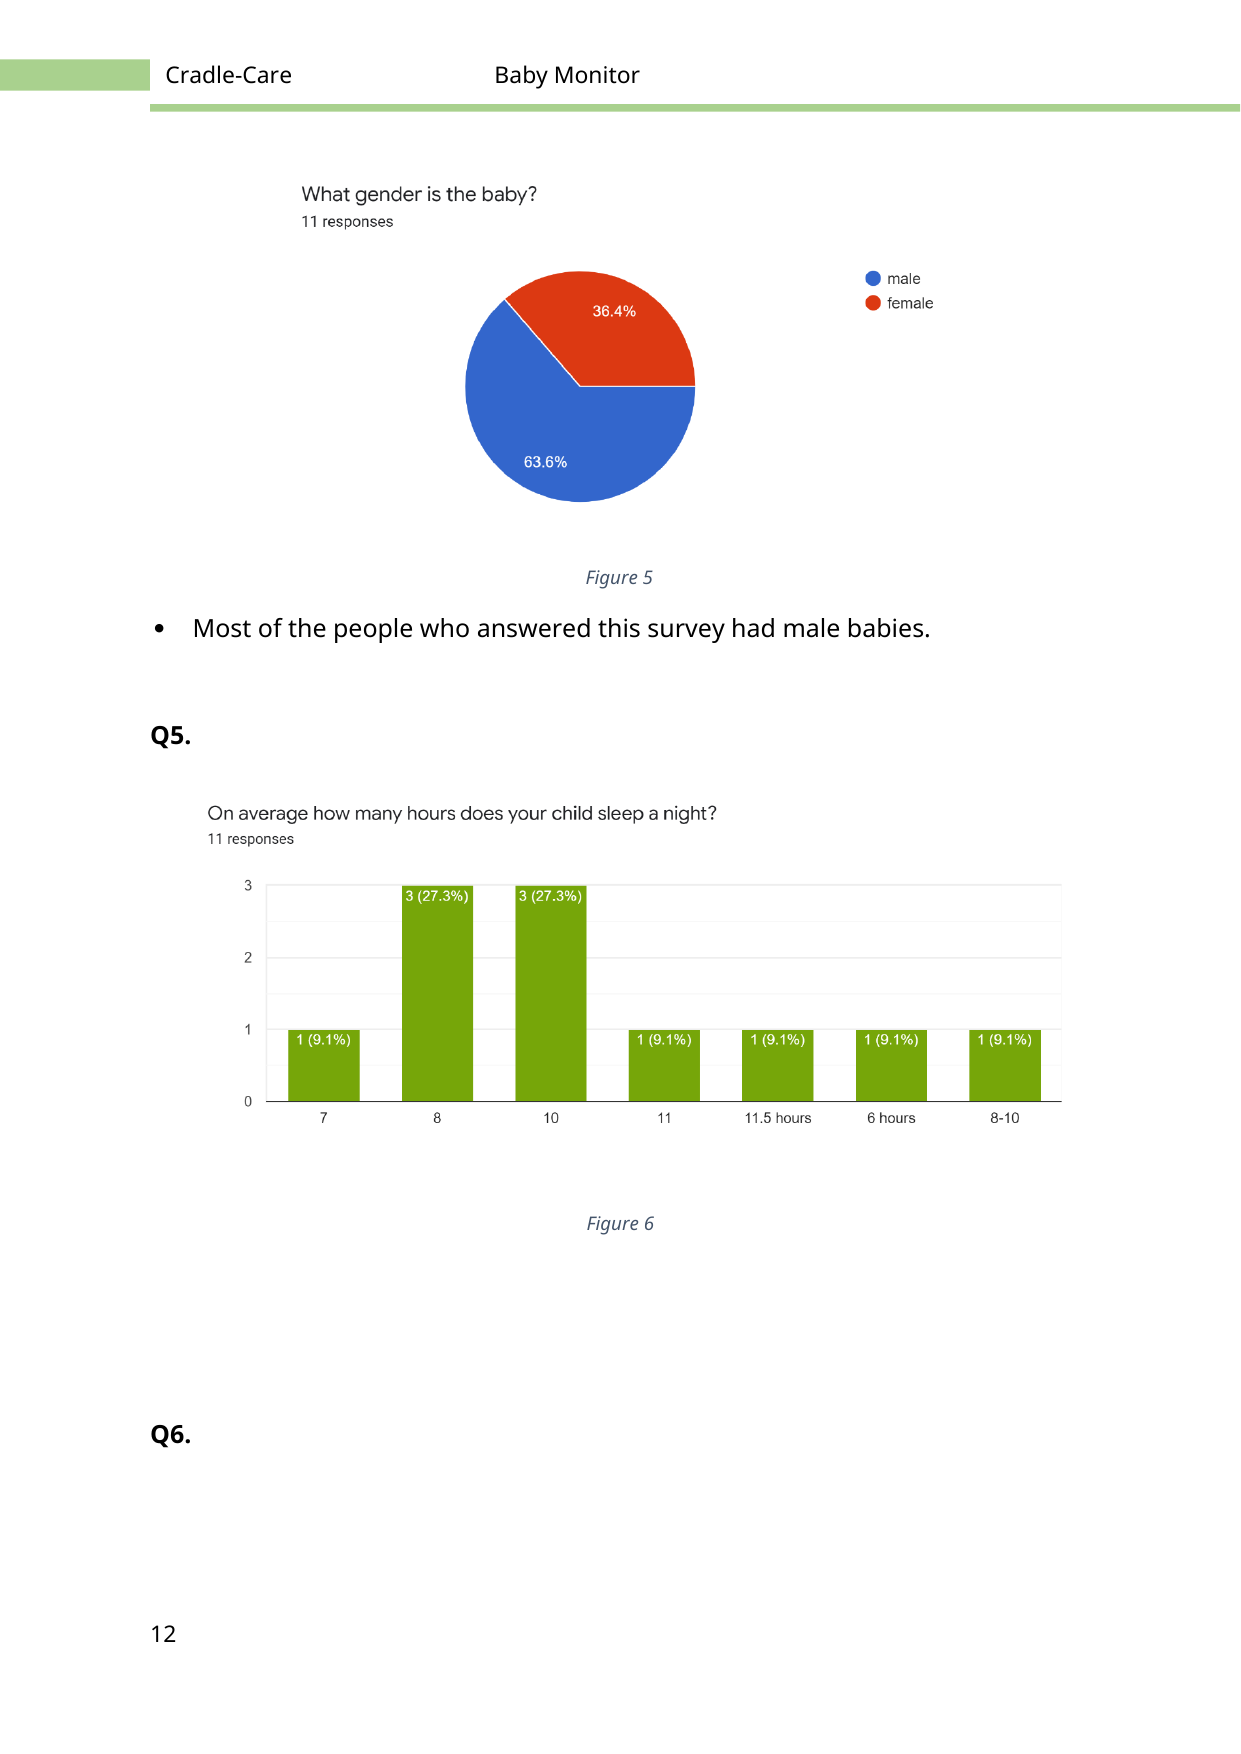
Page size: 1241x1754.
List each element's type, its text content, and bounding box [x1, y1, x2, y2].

text Q5. [150, 718, 1090, 752]
text Figure 5 [150, 564, 1090, 590]
text Q6. [150, 1417, 1090, 1451]
text Figure 6 [150, 1210, 1090, 1236]
picture [178, 771, 1062, 1191]
list Most of the people who answered this survey had male babies. [155, 611, 1090, 645]
picture [270, 150, 970, 546]
